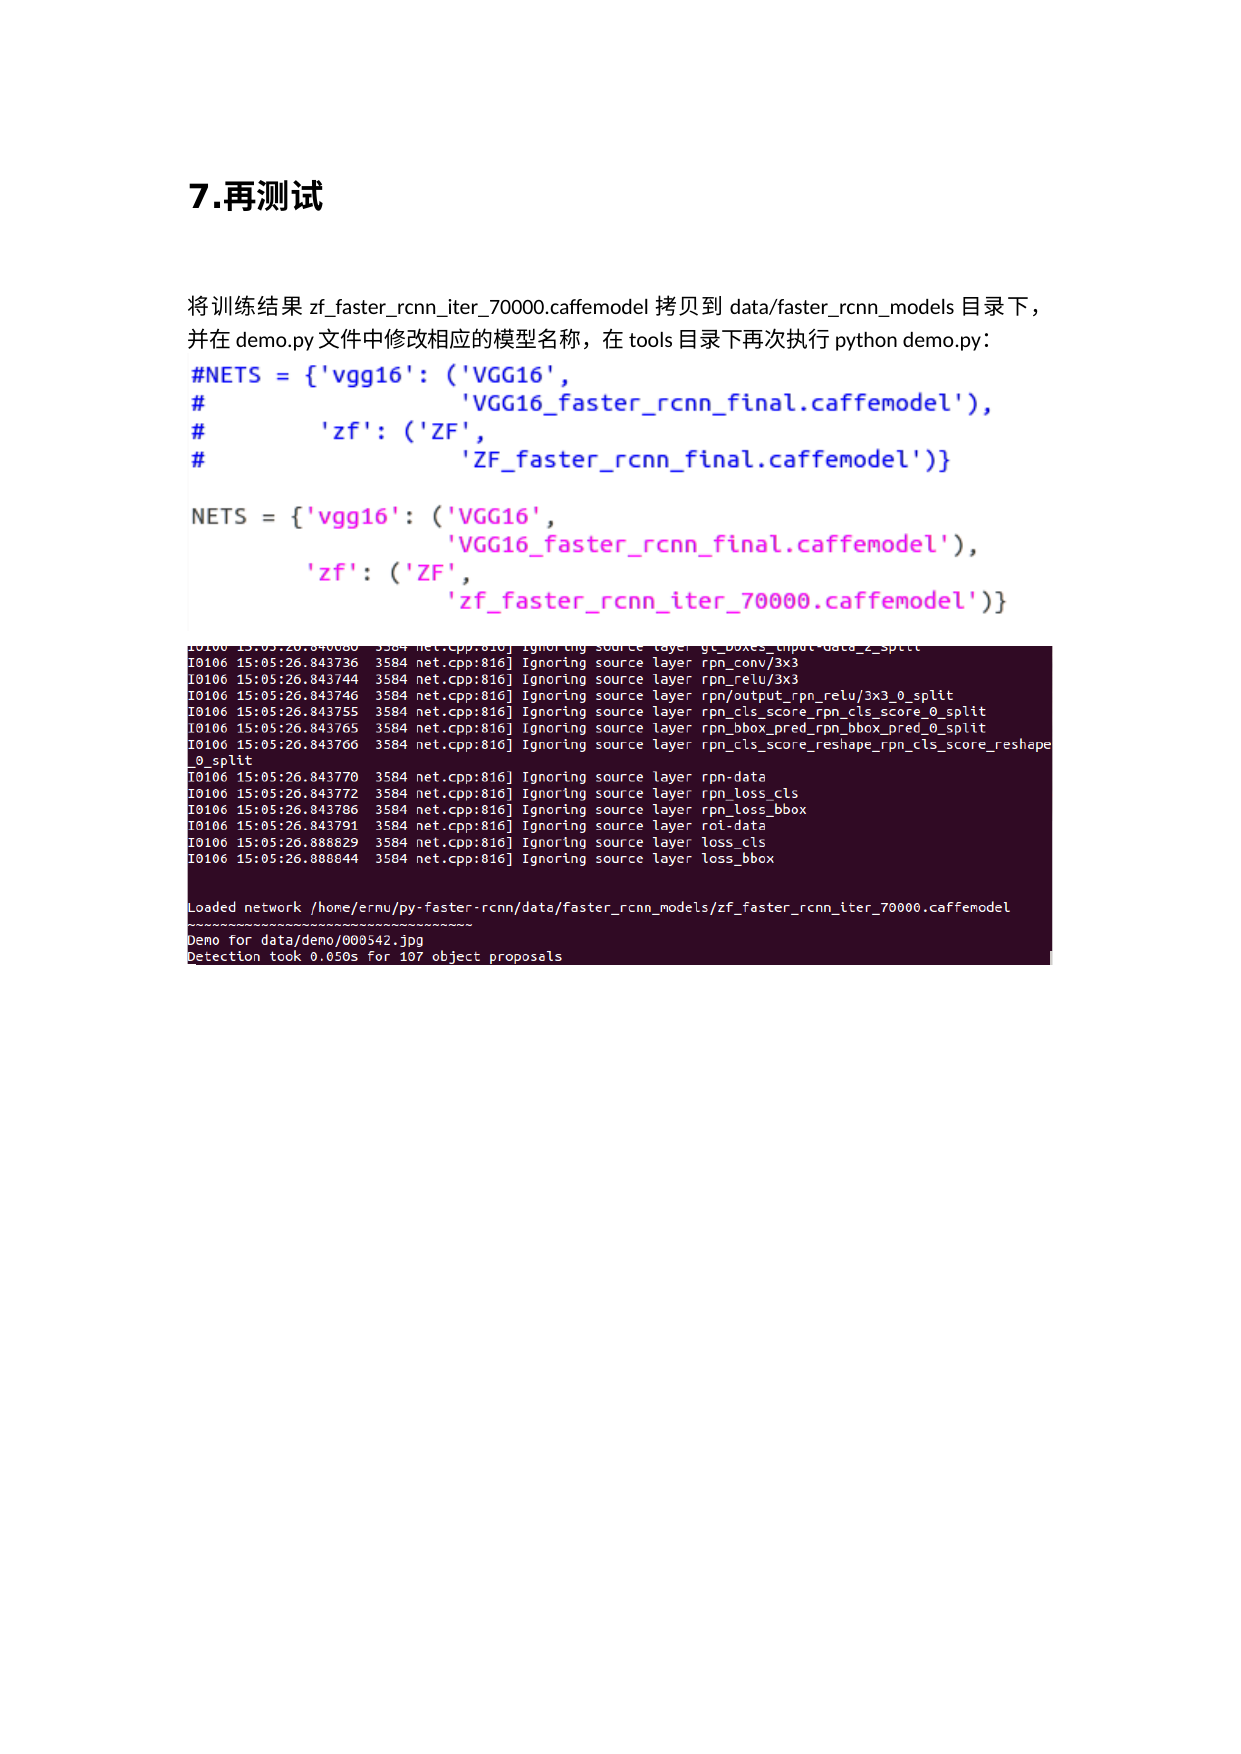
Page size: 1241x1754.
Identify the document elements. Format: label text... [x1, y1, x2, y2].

text 将训练结果zf_faster_rcnn_iter_70000.caffemodel拷贝到data/faster_rcnn_models目录下，并在demo.py文件中修改相应的模型名称，在tools目录下再次执行python demo.py： [187, 289, 1053, 354]
picture [187, 353, 1024, 631]
picture [187, 646, 1053, 965]
subtitle 再测试 [187, 162, 1053, 227]
